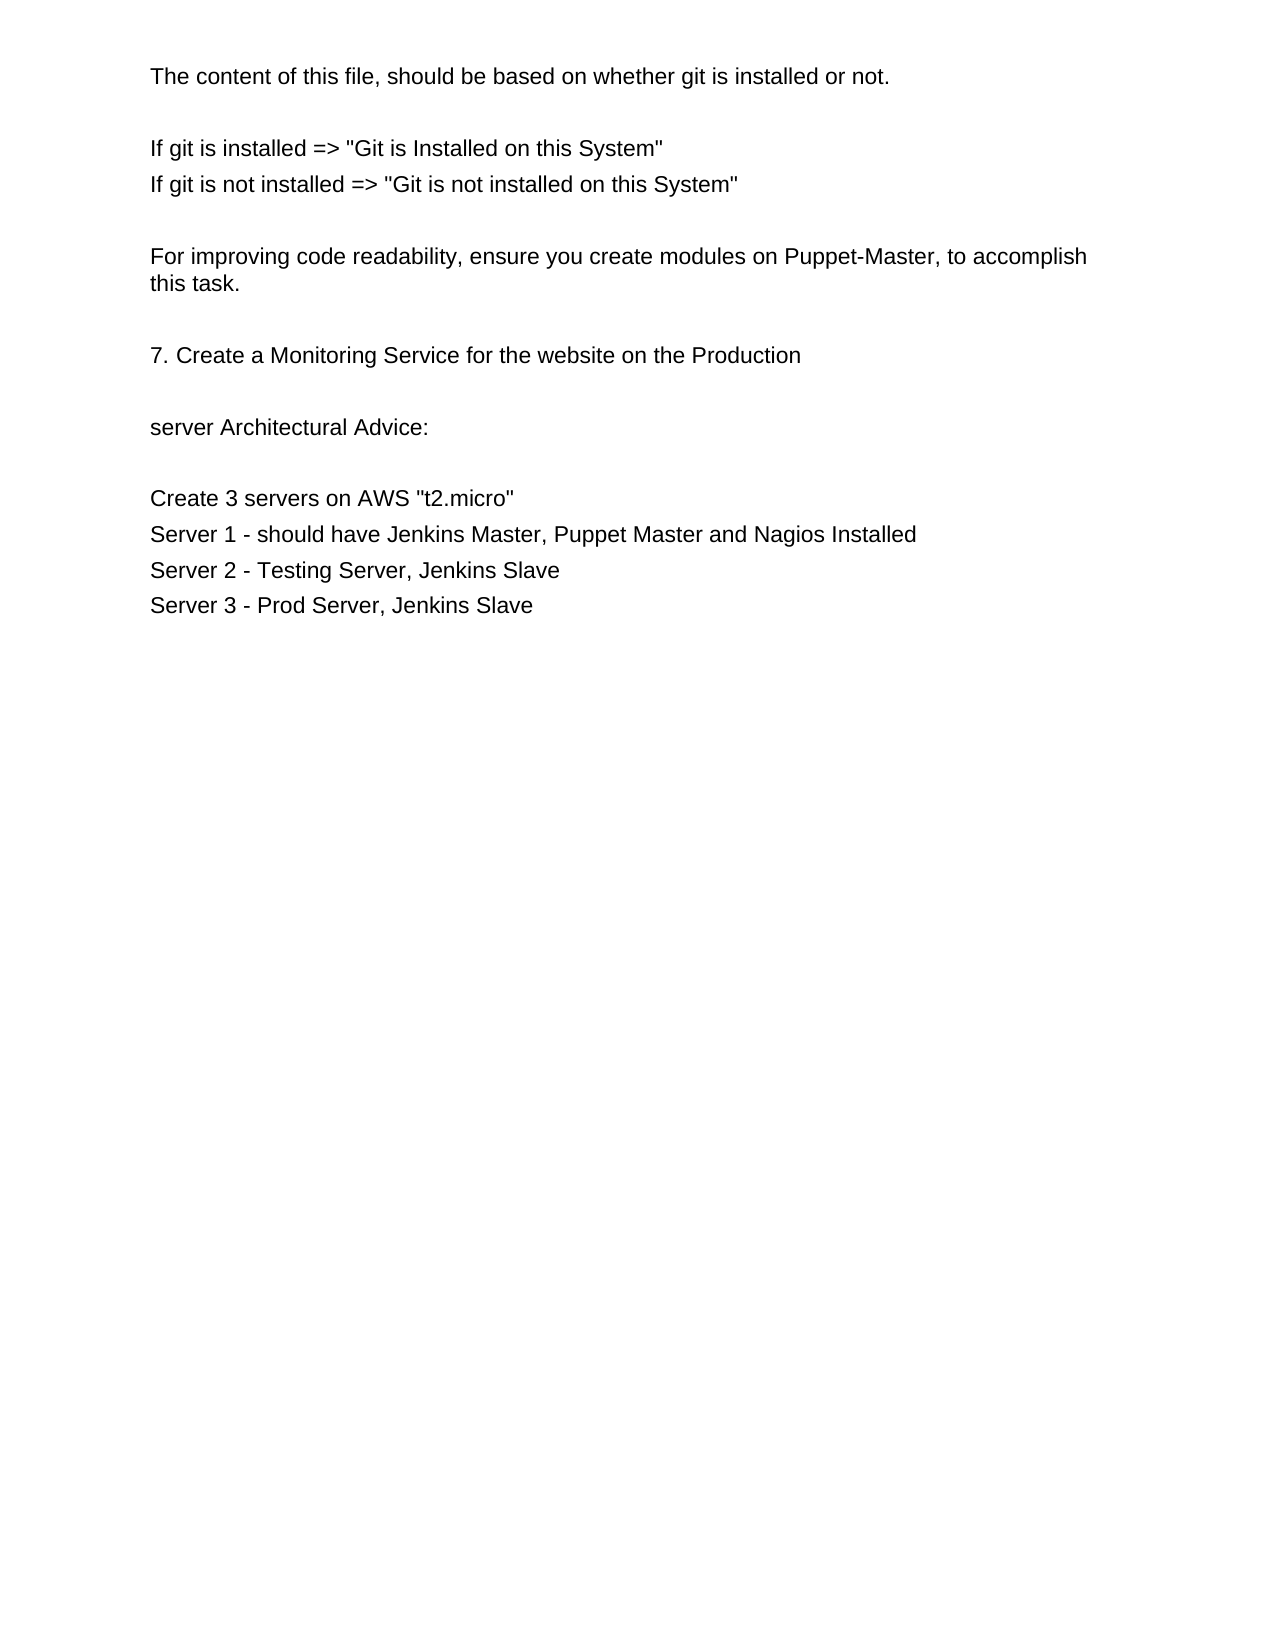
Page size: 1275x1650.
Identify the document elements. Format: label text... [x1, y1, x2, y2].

text If git is installed => "Git is Installed on this System" [150, 135, 1231, 161]
text Server 1 - should have Jenkins Master, Puppet Master and Nagios Installed Server 2 - Testing Server, Jenkins Slave [150, 521, 919, 583]
text Create 3 servers on AWS "t2.micro" [150, 485, 1231, 511]
text The content of this file, should be based on whether git is installed or not. [150, 63, 1231, 89]
text If git is not installed => "Git is not installed on this System" [150, 171, 1231, 197]
text For improving code readability, ensure you create modules on Puppet-Master, to accomplish this task. [150, 243, 1090, 296]
list Create a Monitoring Service for the website on the Production server Architectural Advice: [150, 342, 871, 440]
text Server 3 - Prod Server, Jenkins Slave [150, 593, 1231, 619]
